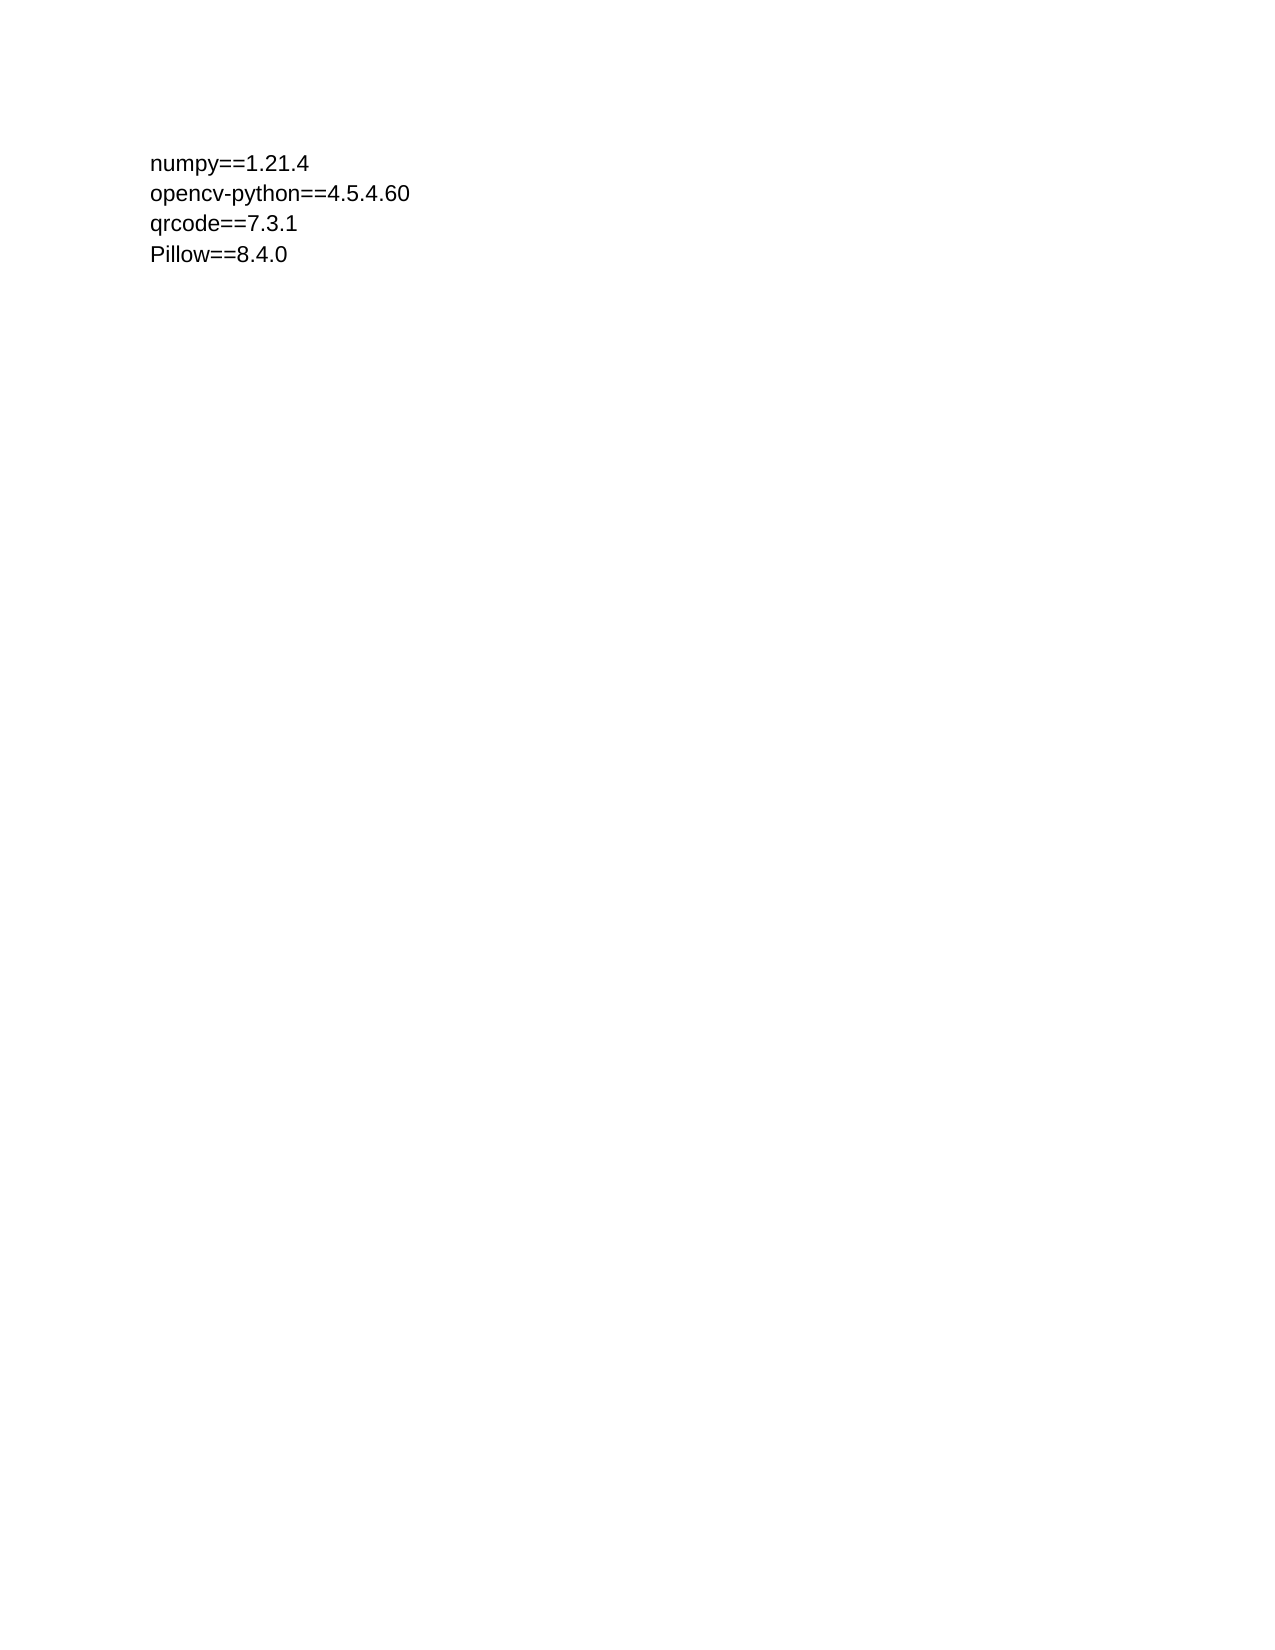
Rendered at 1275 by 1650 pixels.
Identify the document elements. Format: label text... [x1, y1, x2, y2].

text opencv-python==4.5.4.60 [150, 180, 1125, 207]
text Pillow==8.4.0 [150, 241, 1125, 267]
text numpy==1.21.4 [150, 150, 1125, 176]
text qrcode==7.3.1 [150, 210, 1125, 237]
